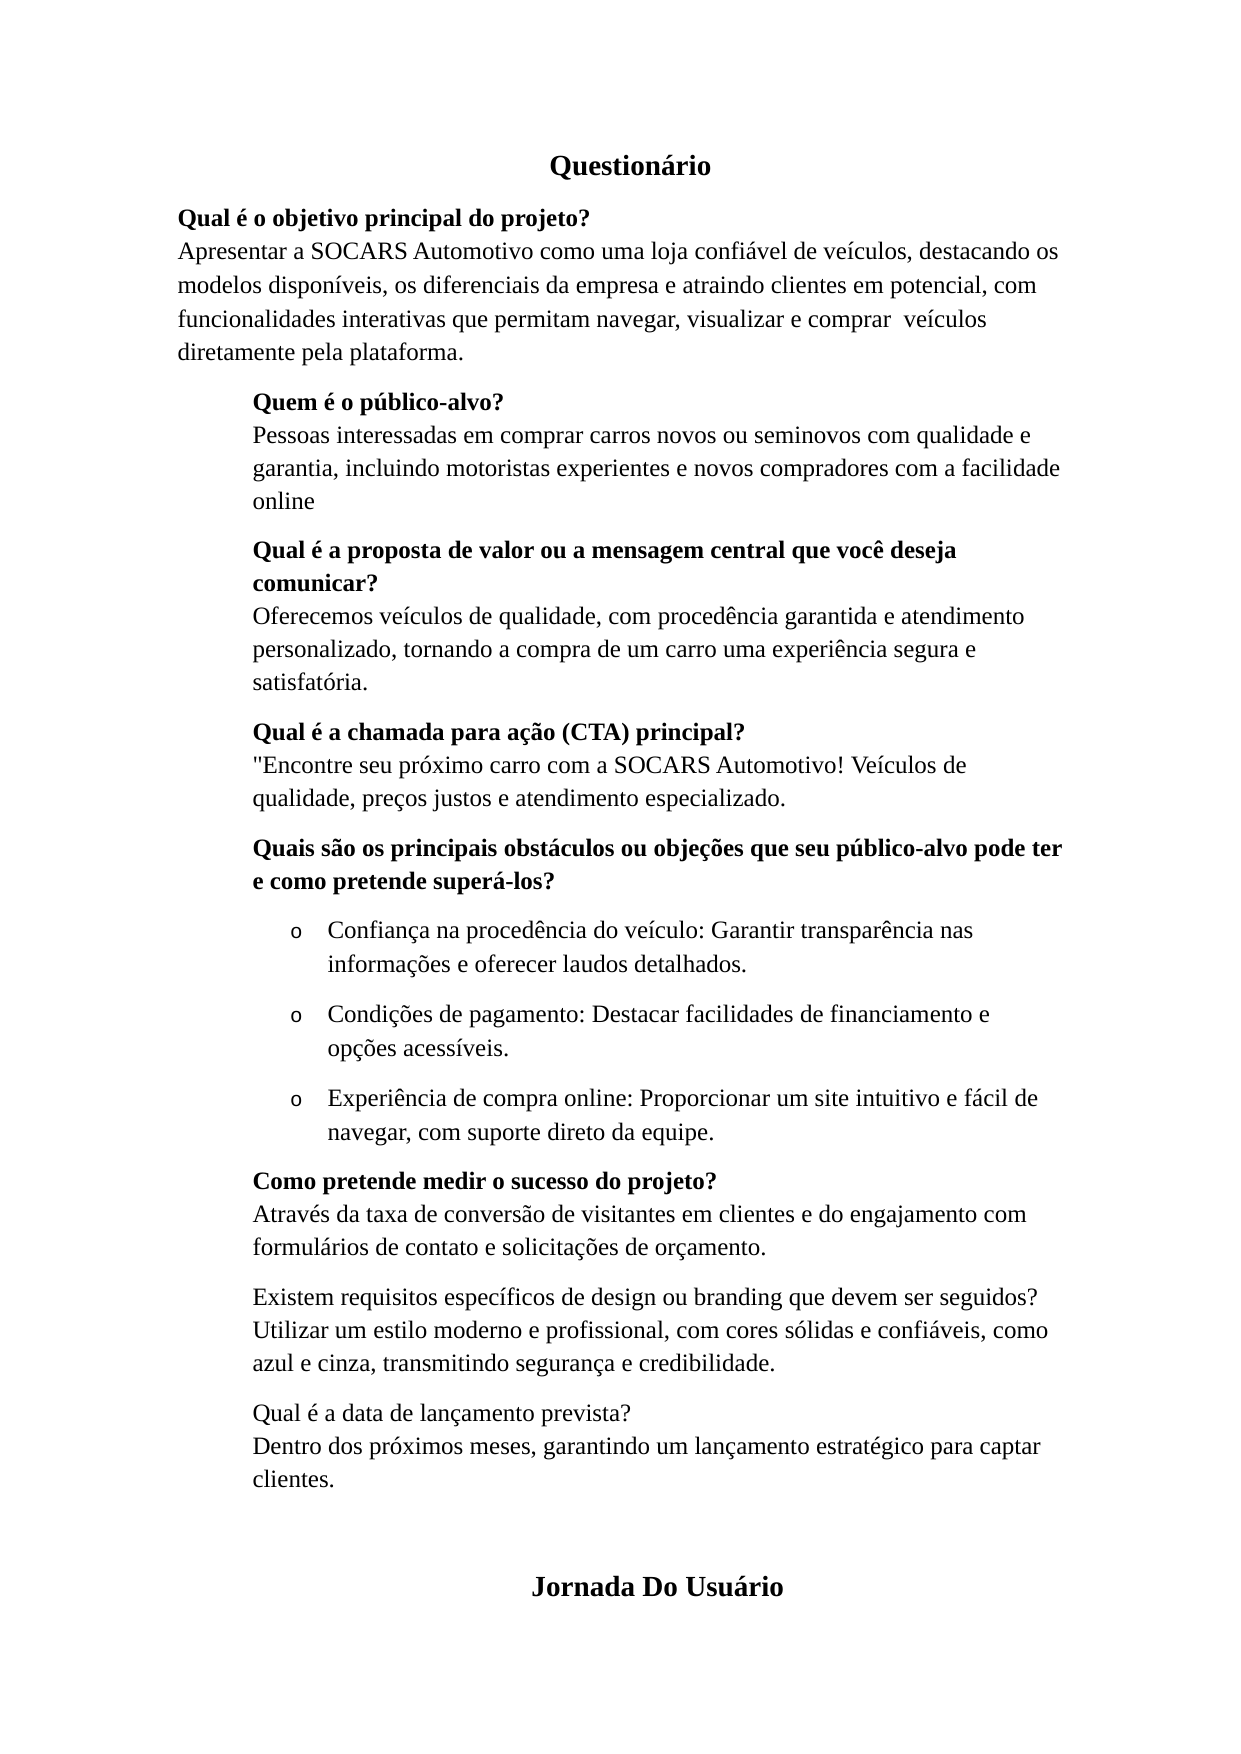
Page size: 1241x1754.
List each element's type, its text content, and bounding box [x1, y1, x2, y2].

text Existem requisitos específicos de design ou branding que devem ser seguidos? Utilizar um estilo moderno e profissional, com cores sólidas e confiáveis, como azul e cinza, transmitindo segurança e credibilidade. [252, 1282, 1063, 1377]
text Qual é a proposta de valor ou a mensagem central que você deseja comunicar? Oferecemos veículos de qualidade, com procedência garantida e atendimento personalizado, tornando a compra de um carro uma experiência segura e satisfatória. [252, 535, 1063, 696]
text Jornada Do Usuário [252, 1569, 1063, 1602]
text Qual é o objetivo principal do projeto? Apresentar a SOCARS Automotivo como uma loja confiável de veículos, destacando os modelos disponíveis, os diferenciais da empresa e atraindo clientes em potencial, com funcionalidades interativas que permitam navegar, visualizar e comprar veículos diretamente pela plataforma. [177, 203, 1063, 366]
list Confiança na procedência do veículo: Garantir transparência nas informações e oferecer laudos detalhados. [290, 916, 1063, 978]
list Condições de pagamento: Destacar facilidades de financiamento e opções acessíveis. [290, 999, 1063, 1062]
list Experiência de compra online: Proporcionar um site intuitivo e fácil de navegar, com suporte direto da equipe. [290, 1083, 1063, 1145]
text Qual é a chamada para ação (CTA) principal? "Encontre seu próximo carro com a SOCARS Automotivo! Veículos de qualidade, preços justos e atendimento especializado. [252, 717, 1063, 812]
text Como pretende medir o sucesso do projeto? Através da taxa de conversão de visitantes em clientes e do engajamento com formulários de contato e solicitações de orçamento. [252, 1166, 1063, 1261]
text Quais são os principais obstáculos ou objeções que seu público-alvo pode ter e como pretende superá-los? [252, 833, 1063, 895]
text Questionário [177, 148, 1063, 181]
text Quem é o público-alvo? Pessoas interessadas em comprar carros novos ou seminovos com qualidade e garantia, incluindo motoristas experientes e novos compradores com a facilidade online [252, 387, 1063, 514]
text Qual é a data de lançamento prevista? Dentro dos próximos meses, garantindo um lançamento estratégico para captar clientes. [252, 1398, 1063, 1492]
